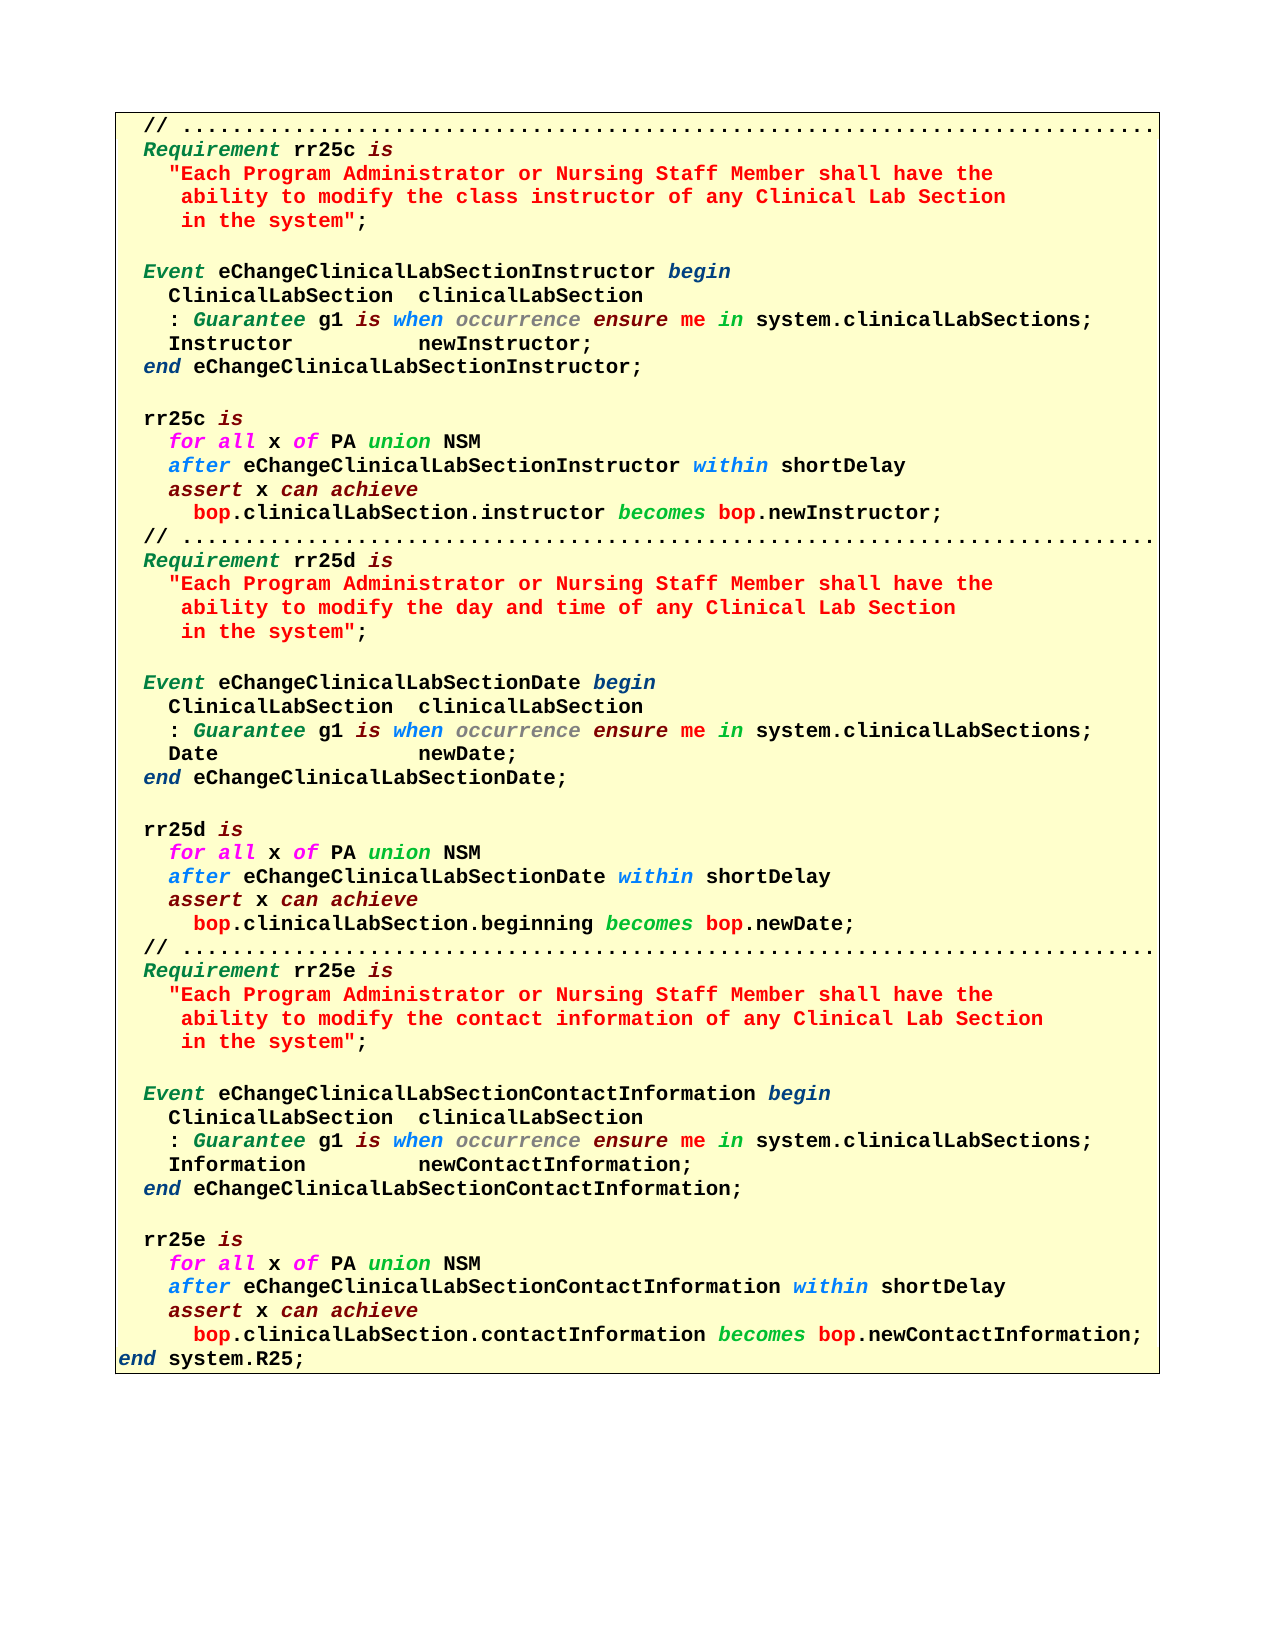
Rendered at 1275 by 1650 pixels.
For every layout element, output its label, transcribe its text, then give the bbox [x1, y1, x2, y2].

text Event eChangeClinicalLabSectionDate begin [118, 672, 1157, 696]
text end eChangeClinicalLabSectionDate; [118, 767, 1157, 791]
text for all x of PA union NSM [118, 431, 1157, 455]
text end eChangeClinicalLabSectionInstructor; [118, 356, 1157, 380]
text in the system"; [118, 210, 1157, 233]
text Information newContactInformation; [118, 1154, 1157, 1178]
text : Guarantee g1 is when occurrence ensure me in system.clinicalLabSections; [118, 719, 1157, 743]
text ClinicalLabSection clinicalLabSection [118, 1107, 1157, 1130]
text ClinicalLabSection clinicalLabSection [118, 285, 1157, 309]
text // .............................................................................. [118, 937, 1157, 960]
text end eChangeClinicalLabSectionContactInformation; [118, 1178, 1157, 1201]
text after eChangeClinicalLabSectionInstructor within shortDelay [118, 455, 1157, 479]
text in the system"; [118, 621, 1157, 644]
text Date newDate; [118, 743, 1157, 767]
text bop.clinicalLabSection.instructor becomes bop.newInstructor; [118, 502, 1157, 526]
text Event eChangeClinicalLabSectionContactInformation begin [118, 1083, 1157, 1107]
text end system.R25; [116, 1344, 1159, 1373]
text ClinicalLabSection clinicalLabSection [118, 696, 1157, 719]
text ability to modify the day and time of any Clinical Lab Section [118, 597, 1157, 621]
text rr25e is [118, 1229, 1157, 1253]
text Requirement rr25d is [118, 550, 1157, 573]
text Event eChangeClinicalLabSectionInstructor begin [118, 262, 1157, 285]
text after eChangeClinicalLabSectionContactInformation within shortDelay [118, 1277, 1157, 1300]
text assert x can achieve [118, 889, 1157, 913]
text "Each Program Administrator or Nursing Staff Member shall have the [118, 573, 1157, 597]
text ability to modify the class instructor of any Clinical Lab Section [118, 186, 1157, 210]
text Instructor newInstructor; [118, 332, 1157, 356]
text // .............................................................................. [118, 526, 1157, 550]
text assert x can achieve [118, 1300, 1157, 1324]
text rr25c is [118, 408, 1157, 431]
text for all x of PA union NSM [118, 1253, 1157, 1277]
text : Guarantee g1 is when occurrence ensure me in system.clinicalLabSections; [118, 309, 1157, 332]
text Requirement rr25c is [118, 139, 1157, 163]
text rr25d is [118, 818, 1157, 842]
text Requirement rr25e is [118, 960, 1157, 984]
text ability to modify the contact information of any Clinical Lab Section [118, 1008, 1157, 1031]
text "Each Program Administrator or Nursing Staff Member shall have the [118, 163, 1157, 186]
text // .............................................................................. [116, 113, 1159, 139]
text bop.clinicalLabSection.beginning becomes bop.newDate; [118, 913, 1157, 937]
text : Guarantee g1 is when occurrence ensure me in system.clinicalLabSections; [118, 1130, 1157, 1154]
text "Each Program Administrator or Nursing Staff Member shall have the [118, 984, 1157, 1008]
text for all x of PA union NSM [118, 842, 1157, 866]
text in the system"; [118, 1031, 1157, 1055]
text after eChangeClinicalLabSectionDate within shortDelay [118, 866, 1157, 889]
text bop.clinicalLabSection.contactInformation becomes bop.newContactInformation; [118, 1324, 1157, 1344]
text assert x can achieve [118, 479, 1157, 502]
